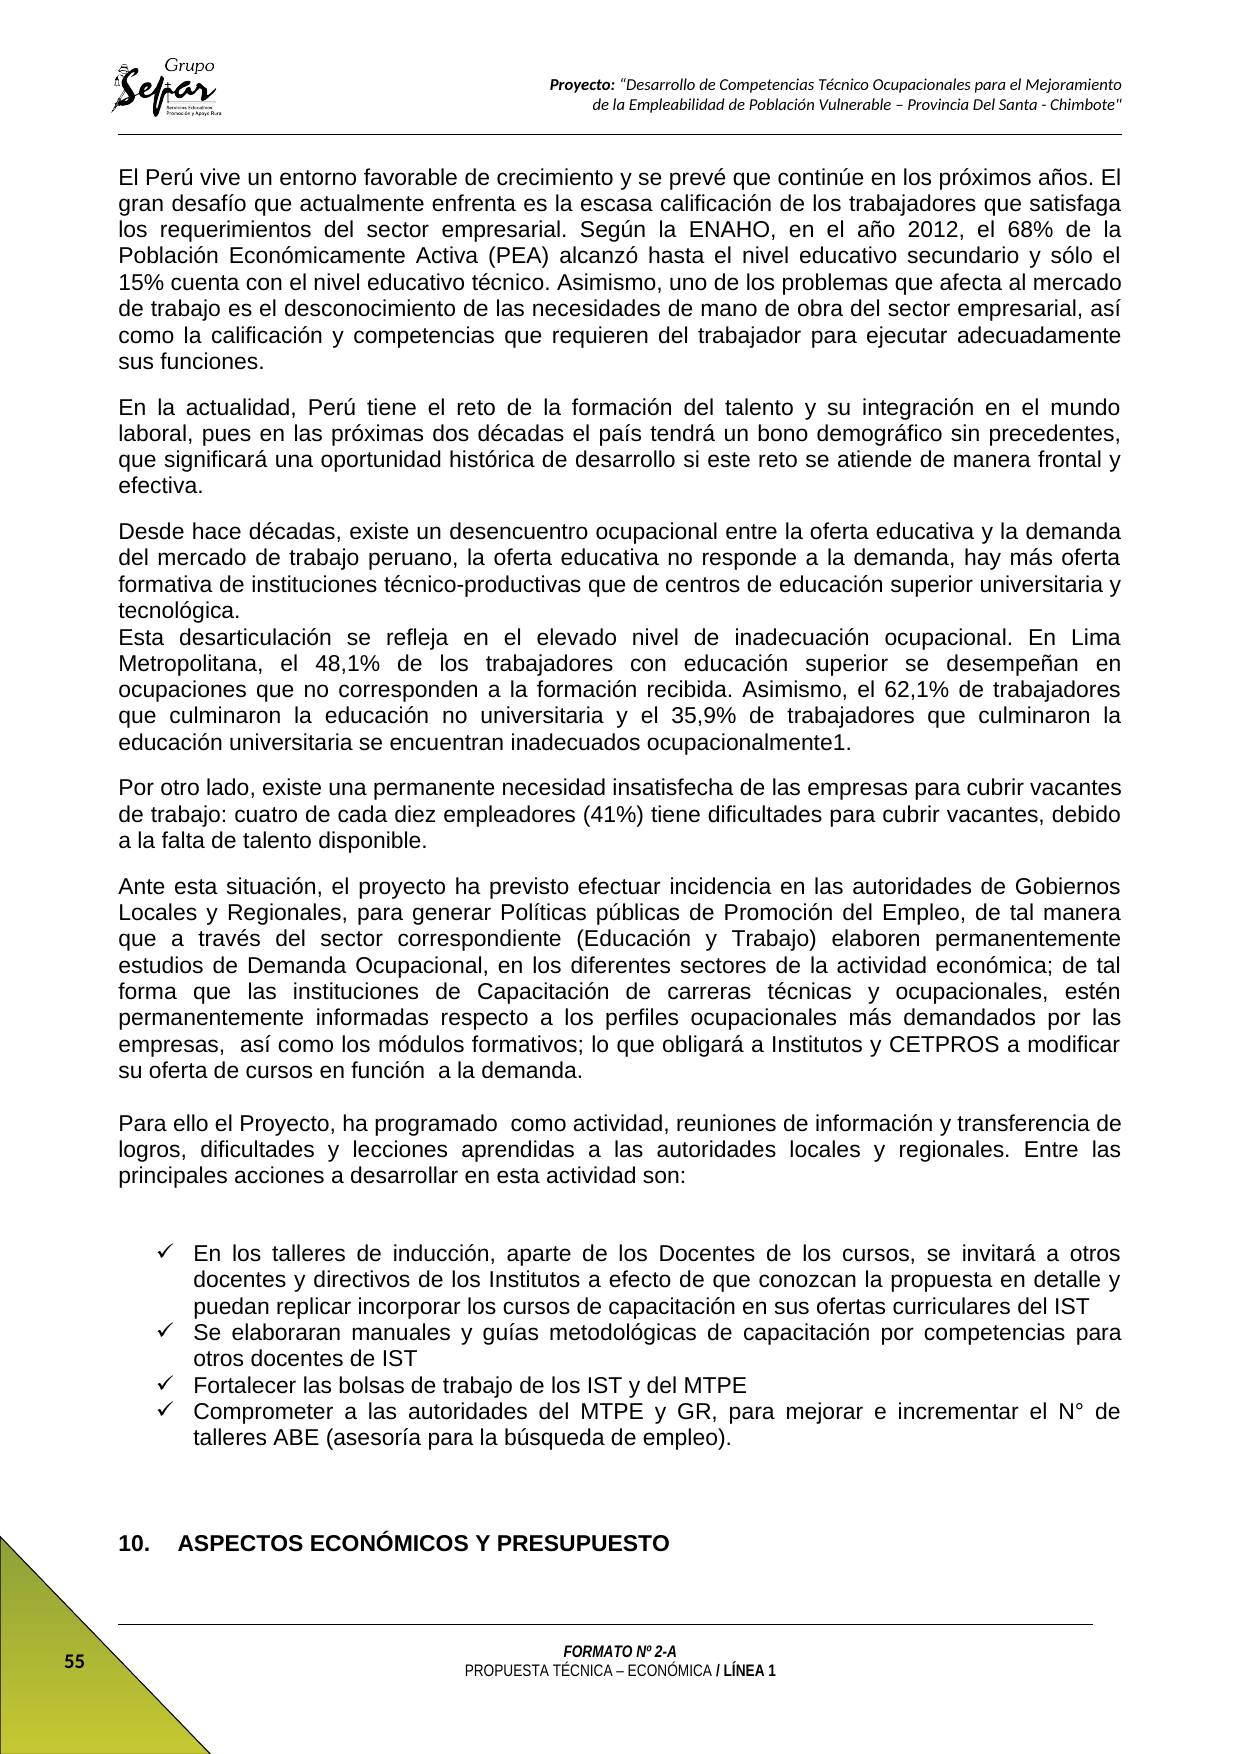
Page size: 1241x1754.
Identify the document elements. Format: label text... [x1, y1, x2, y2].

list En los talleres de inducción, aparte de los Docentes de los cursos, se invitará a otros docentes y directivos de los Institutos a efecto de que conozcan la propuesta en detalle y puedan replicar incorporar los cursos de capacitación en sus ofertas curriculares del IST [156, 1240, 1122, 1319]
text Desde hace décadas, existe un desencuentro ocupacional entre la oferta educativa y la demanda del mercado de trabajo peruano, la oferta educativa no responde a la demanda, hay más oferta formativa de instituciones técnico-productivas que de centros de educación superior universitaria y tecnológica. [118, 518, 1122, 623]
list Fortalecer las bolsas de trabajo de los IST y del MTPE [156, 1372, 1122, 1398]
text Ante esta situación, el proyecto ha previsto efectuar incidencia en las autoridades de Gobiernos Locales y Regionales, para generar Políticas públicas de Promoción del Empleo, de tal manera que a través del sector correspondiente (Educación y Trabajo) elaboren permanentemente estudios de Demanda Ocupacional, en los diferentes sectores de la actividad económica; de tal forma que las instituciones de Capacitación de carreras técnicas y ocupacionales, estén permanentemente informadas respecto a los perfiles ocupacionales más demandados por las empresas, así como los módulos formativos; lo que obligará a Institutos y CETPROS a modificar su oferta de cursos en función a la demanda. [118, 873, 1122, 1083]
text Por otro lado, existe una permanente necesidad insatisfecha de las empresas para cubrir vacantes de trabajo: cuatro de cada diez empleadores (41%) tiene dificultades para cubrir vacantes, debido a la falta de talento disponible. [118, 774, 1122, 853]
list Se elaboraran manuales y guías metodológicas de capacitación por competencias para otros docentes de IST [156, 1319, 1122, 1372]
text Para ello el Proyecto, ha programado como actividad, reuniones de información y transferencia de logros, dificultades y lecciones aprendidas a las autoridades locales y regionales. Entre las principales acciones a desarrollar en esta actividad son: [118, 1110, 1122, 1189]
text Esta desarticulación se refleja en el elevado nivel de inadecuación ocupacional. En Lima Metropolitana, el 48,1% de los trabajadores con educación superior se desempeñan en ocupaciones que no corresponden a la formación recibida. Asimismo, el 62,1% de trabajadores que culminaron la educación no universitaria y el 35,9% de trabajadores que culminaron la educación universitaria se encuentran inadecuados ocupacionalmente1. [118, 623, 1122, 755]
list ASPECTOS ECONÓMICOS Y PRESUPUESTO [118, 1530, 1122, 1556]
list Comprometer a las autoridades del MTPE y GR, para mejorar e incrementar el N° de talleres ABE (asesoría para la búsqueda de empleo). [156, 1398, 1122, 1451]
text El Perú vive un entorno favorable de crecimiento y se prevé que continúe en los próximos años. El gran desafío que actualmente enfrenta es la escasa calificación de los trabajadores que satisfaga los requerimientos del sector empresarial. Según la ENAHO, en el año 2012, el 68% de la Población Económicamente Activa (PEA) alcanzó hasta el nivel educativo secundario y sólo el 15% cuenta con el nivel educativo técnico. Asimismo, uno de los problemas que afecta al mercado de trabajo es el desconocimiento de las necesidades de mano de obra del sector empresarial, así como la calificación y competencias que requieren del trabajador para ejecutar adecuadamente sus funciones. [118, 163, 1122, 374]
text En la actualidad, Perú tiene el reto de la formación del talento y su integración en el mundo laboral, pues en las próximas dos décadas el país tendrá un bono demográfico sin precedentes, que significará una oportunidad histórica de desarrollo si este reto se atiende de manera frontal y efectiva. [118, 393, 1122, 499]
